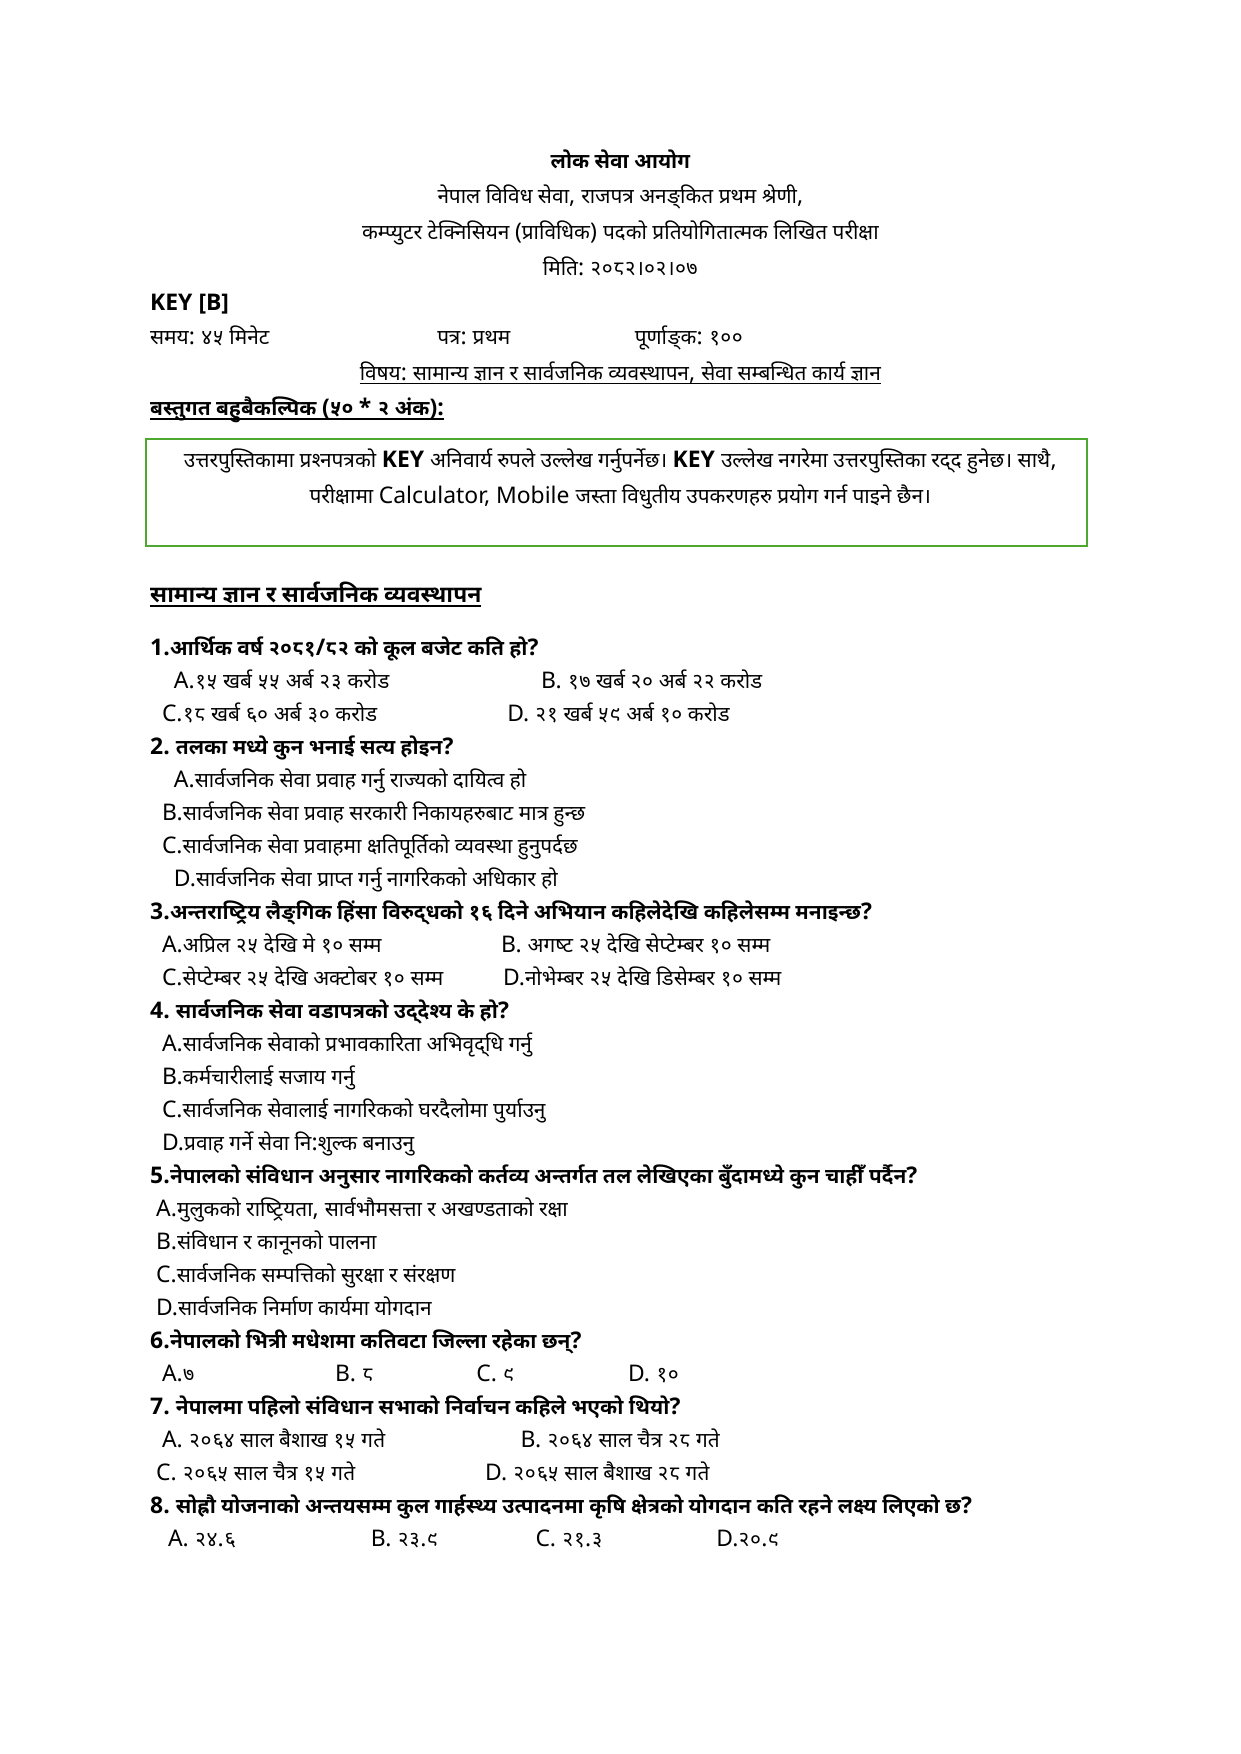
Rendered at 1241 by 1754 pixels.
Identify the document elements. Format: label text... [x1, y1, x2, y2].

text 4. सार्वजनिक सेवा वडापत्रको उद्देश्य के हो? [150, 994, 1090, 1027]
text 2. तलका मध्ये कुन भनाई सत्य होइन? [150, 729, 1090, 763]
text C.सार्वजनिक सेवालाई नागरिकको घरदैलोमा पुर्याउनु [150, 1093, 1090, 1126]
text 1.आर्थिक वर्ष २०८१/८२ को कूल बजेट कति हो? [150, 631, 1090, 663]
text D.प्रवाह गर्ने सेवा नि:शुल्क बनाउनु [150, 1126, 1090, 1159]
text A. २०६४ साल बैशाख १५ गते B. २०६४ साल चैत्र २८ गते [150, 1423, 1090, 1456]
text 8. सोह्रौ योजनाको अन्तयसम्म कुल गार्हस्थ्य उत्पादनमा कृषि क्षेत्रको योगदान कति रहने लक्ष्य लिएको छ? [150, 1489, 1090, 1522]
text C.सार्वजनिक सम्पत्तिको सुरक्षा र संरक्षण [150, 1258, 1090, 1291]
text D.सार्वजनिक सेवा प्राप्त गर्नु नागरिकको अधिकार हो [150, 862, 1090, 895]
text C.१८ खर्ब ६० अर्ब ३० करोड D. २१ खर्ब ५९ अर्ब १० करोड [150, 697, 1090, 729]
text 3.अन्तराष्ट्रिय लैङ्गिक हिंसा विरुद्धको १६ दिने अभियान कहिलेदेखि कहिलेसम्म मनाइन्छ? [150, 895, 1090, 928]
text A.अप्रिल २५ देखि मे १० सम्म B. अगष्ट २५ देखि सेप्टेम्बर १० सम्म [150, 928, 1090, 961]
text A.१५ खर्ब ५५ अर्ब २३ करोड B. १७ खर्ब २० अर्ब २२ करोड [150, 663, 1090, 697]
text D.सार्वजनिक निर्माण कार्यमा योगदान [150, 1291, 1090, 1324]
text B.संविधान र कानूनको पालना [150, 1225, 1090, 1258]
text विषय: सामान्य ज्ञान र सार्वजनिक व्यवस्थापन, सेवा सम्बन्धित कार्य ज्ञान [150, 356, 1090, 388]
text C. २०६५ साल चैत्र १५ गते D. २०६५ साल बैशाख २८ गते [150, 1456, 1090, 1489]
text A.७ B. ८ C. ९ D. १० [150, 1357, 1090, 1390]
text B.कर्मचारीलाई सजाय गर्नु [150, 1060, 1090, 1093]
text A.मुलुकको राष्ट्रियता, सार्वभौमसत्ता र अखण्डताको रक्षा [150, 1192, 1090, 1225]
text A.सार्वजनिक सेवाको प्रभावकारिता अभिवृद्धि गर्नु [150, 1027, 1090, 1060]
text बस्तुगत बहुबैकल्पिक (५० * २ अंक): [150, 391, 1090, 424]
text B.सार्वजनिक सेवा प्रवाह सरकारी निकायहरुबाट मात्र हुन्छ [150, 796, 1090, 829]
text A. २४.६ B. २३.९ C. २१.३ D.२०.९ [150, 1522, 1090, 1555]
text मिति: २०८२।०२।०७ [150, 251, 1090, 283]
text कम्प्युटर टेक्निसियन (प्राविधिक) पदको प्रतियोगितात्मक लिखित परीक्षा [150, 215, 1090, 248]
text उत्तरपुस्तिकामा प्रश्नपत्रको KEY अनिवार्य रुपले उल्लेख गर्नुपर्नेछ। KEY उल्लेख नगरेमा उत्तरपुस्तिका रद्द हुनेछ। साथै, परीक्षामा Calculator, Mobile जस्ता विधुतीय उपकरणहरु प्रयोग गर्न पाइने छैन। [150, 443, 1090, 512]
text 7. नेपालमा पहिलो संविधान सभाको निर्वाचन कहिले भएको थियो? [150, 1390, 1090, 1423]
text लोक सेवा आयोग [150, 150, 1090, 177]
text 6.नेपालको भित्री मधेशमा कतिवटा जिल्ला रहेका छन्? [150, 1324, 1090, 1357]
text समय: ४५ मिनेट पत्र: प्रथम पूर्णाङ्क: १०० [150, 320, 1090, 353]
text 5.नेपालको संविधान अनुसार नागरिकको कर्तव्य अन्तर्गत तल लेखिएका बुँदामध्ये कुन चाहीँ पर्दैन? [150, 1159, 1090, 1192]
text C.सार्वजनिक सेवा प्रवाहमा क्षतिपूर्तिको व्यवस्था हुनुपर्दछ [150, 829, 1090, 862]
text A.सार्वजनिक सेवा प्रवाह गर्नु राज्यको दायित्व हो [150, 763, 1090, 796]
text सामान्य ज्ञान र सार्वजनिक व्यवस्थापन [150, 582, 1090, 612]
text नेपाल विविध सेवा, राजपत्र अनङ्कित प्रथम श्रेणी, [150, 179, 1090, 212]
text KEY [B] [150, 286, 1090, 317]
text C.सेप्टेम्बर २५ देखि अक्टोबर १० सम्म D.नोभेम्बर २५ देखि डिसेम्बर १० सम्म [150, 961, 1090, 994]
